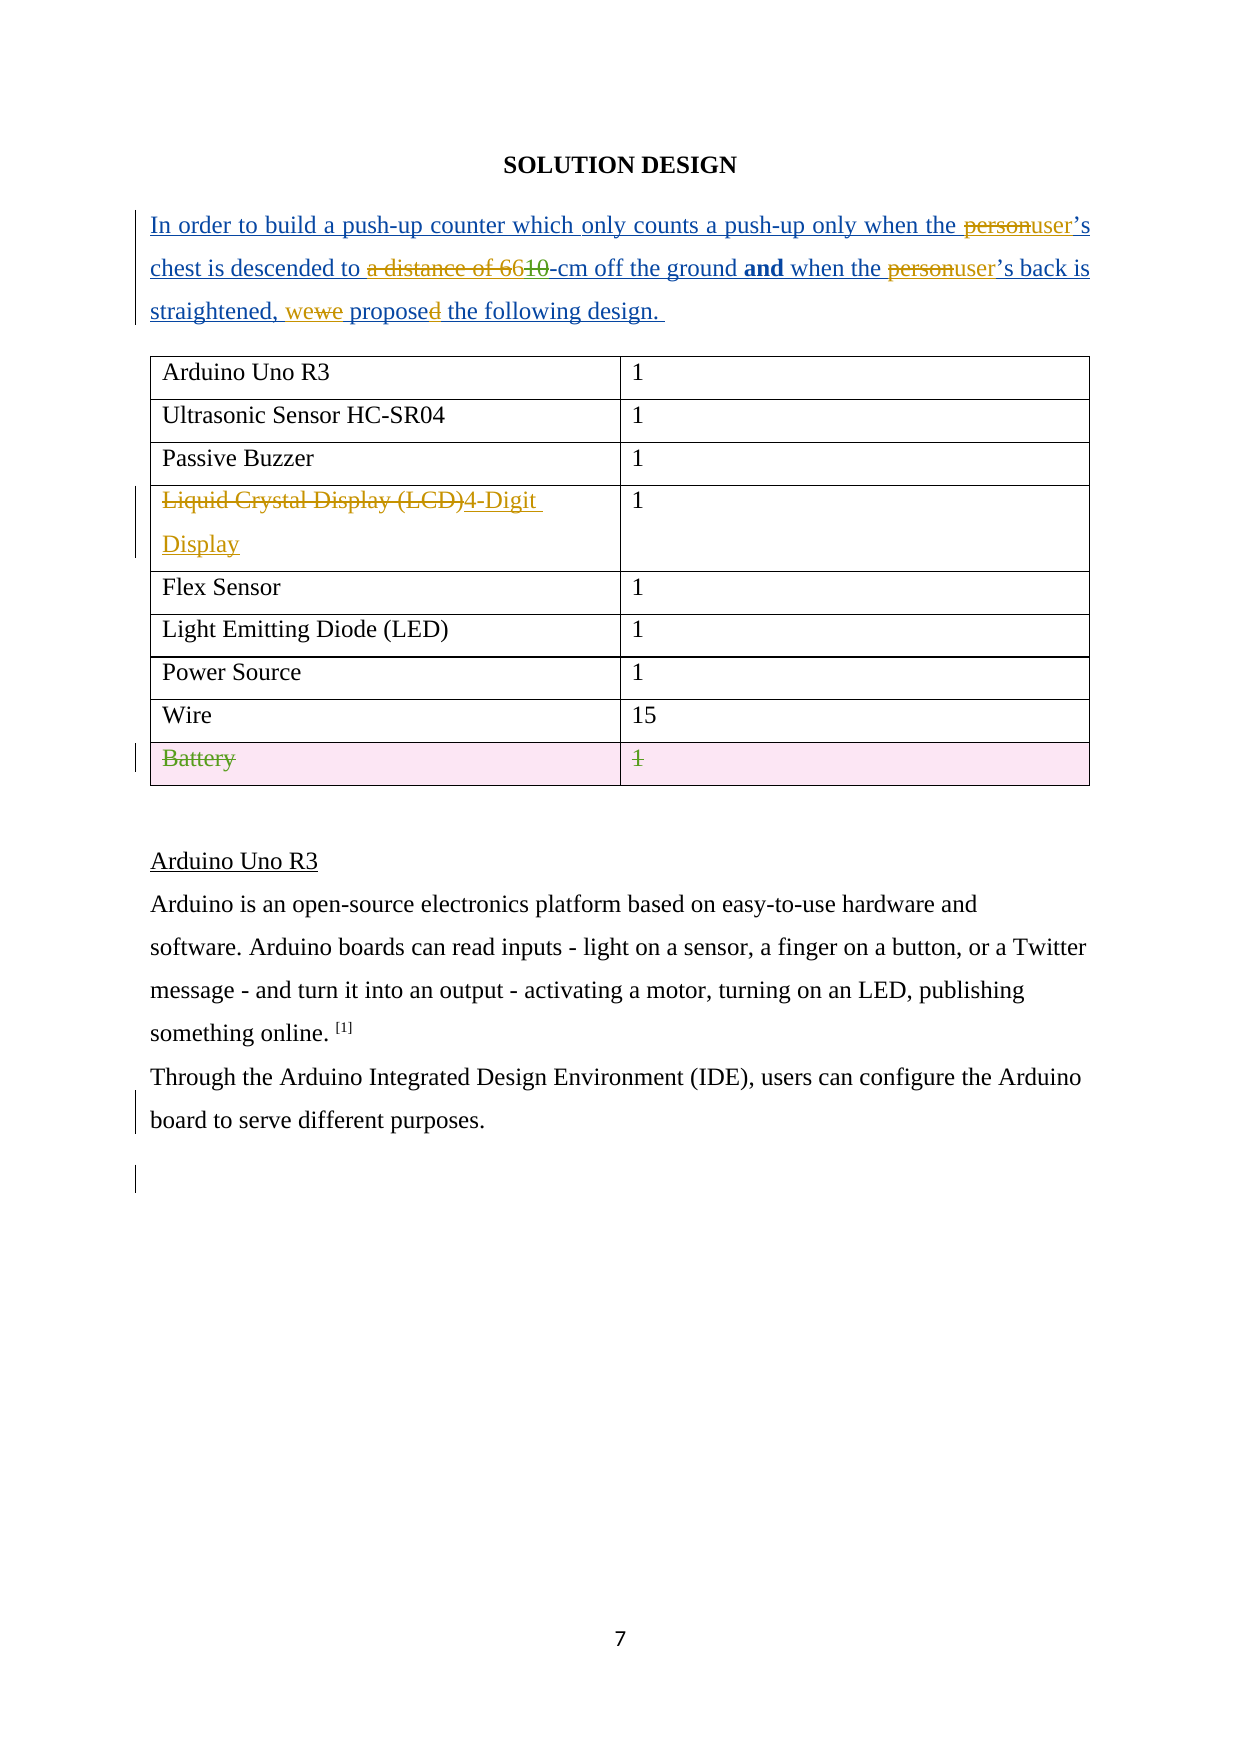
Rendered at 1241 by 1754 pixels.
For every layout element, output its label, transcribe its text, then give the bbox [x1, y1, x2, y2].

table_cell Passive Buzzer [151, 443, 620, 484]
table_cell Light Emitting Diode (LED) [151, 615, 620, 656]
table_cell Wire [151, 700, 620, 742]
table_cell 1 [621, 486, 1089, 571]
table_cell 1 [621, 658, 1089, 699]
table_cell 1 [621, 443, 1089, 484]
text Arduino Uno R3 Arduino is an open-source electronics platform based on easy-to-use hardware and software. Arduino boards can read inputs - light on a sensor, a finger on a button, or a Twitter message - and turn it into an output - activating a motor, turning on an LED, publishing something online. [1] Through the Arduino Integrated Design Environment (IDE), users can configure the Arduino board to serve different purposes. [150, 846, 1090, 1133]
table_cell 15 [621, 700, 1089, 742]
table_cell 1 [621, 400, 1089, 442]
table_header 1 [621, 357, 1089, 399]
table_cell 1 [621, 615, 1089, 656]
text SOLUTION DESIGN [150, 150, 1090, 179]
table_cell Ultrasonic Sensor HC-SR04 [151, 400, 620, 442]
table_header Arduino Uno R3 [151, 357, 620, 399]
table_cell Flex Sensor [151, 572, 620, 613]
table_cell 1 [621, 572, 1089, 613]
table_cell Power Source [151, 658, 620, 699]
table_cell [151, 486, 620, 571]
